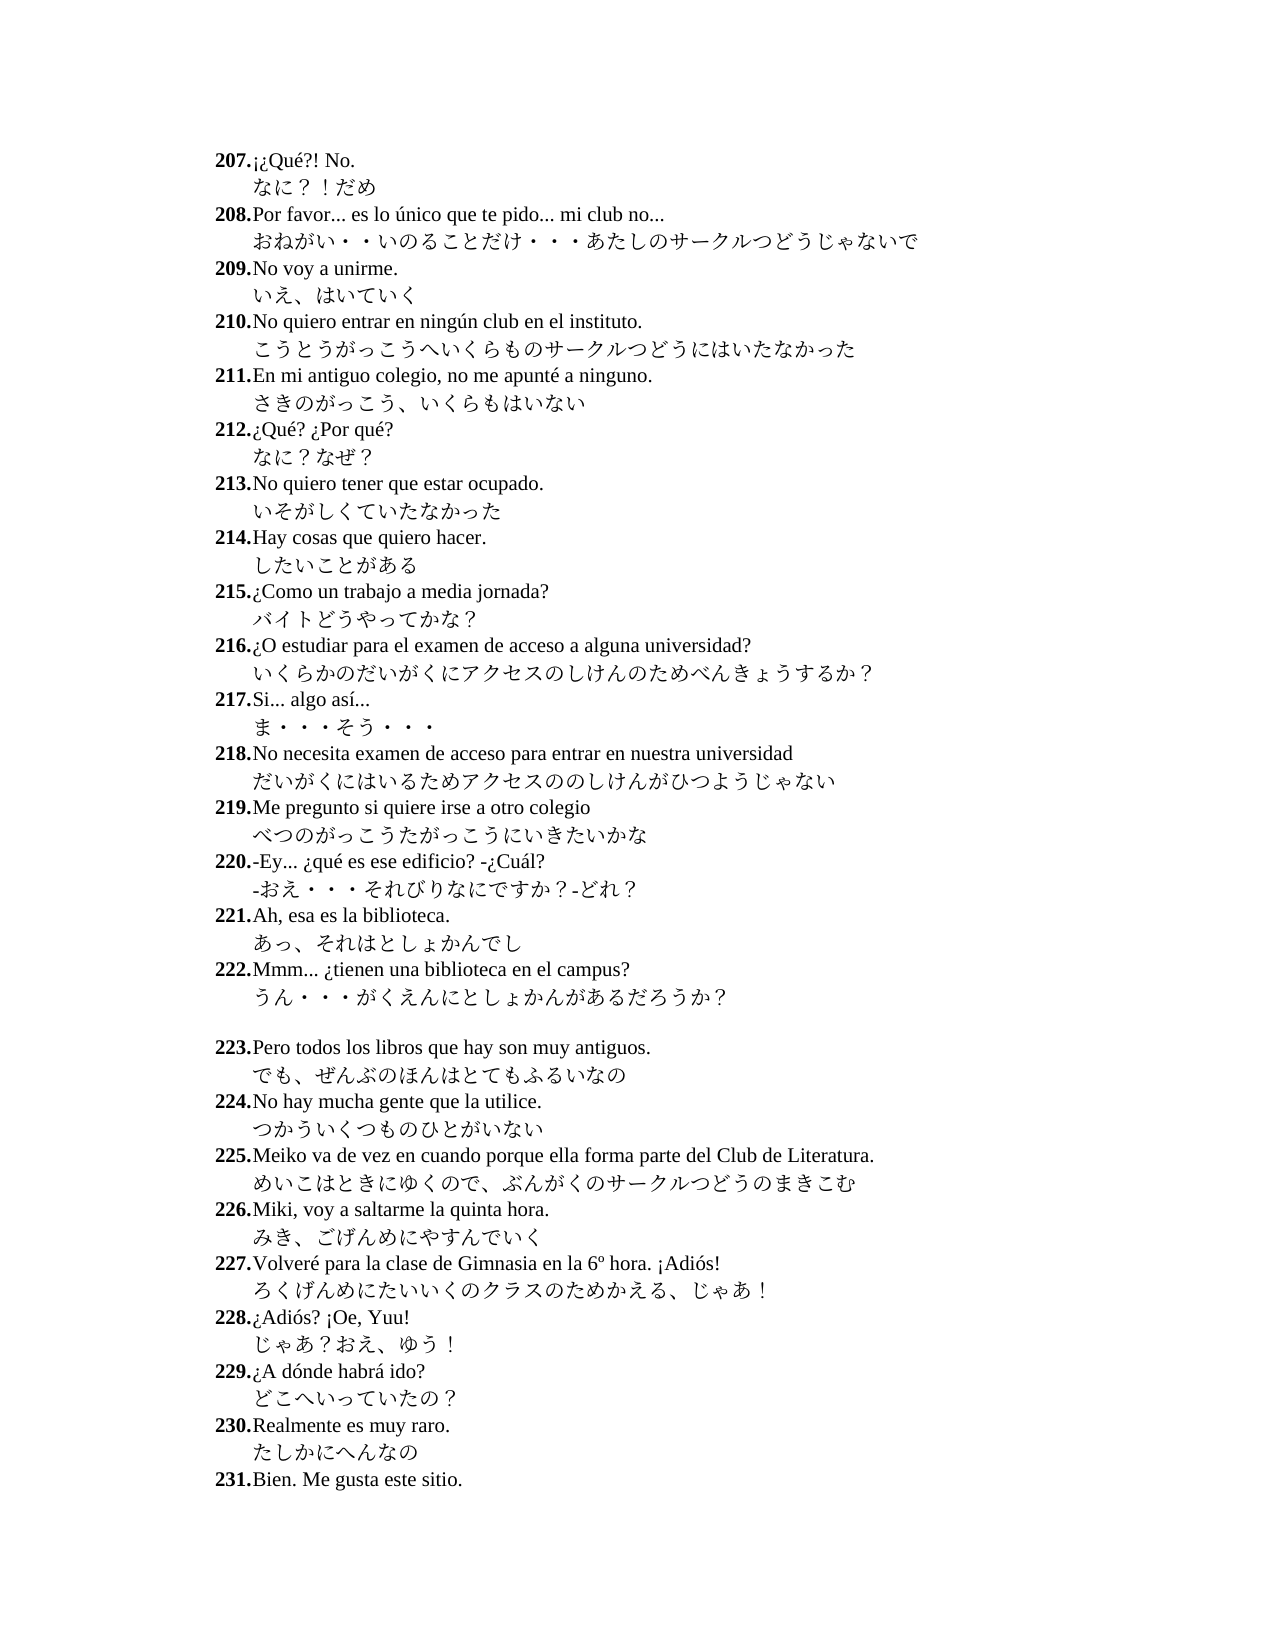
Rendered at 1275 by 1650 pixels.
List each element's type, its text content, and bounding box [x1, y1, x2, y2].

text バイトどうやってかな？ [252, 603, 1098, 633]
list ¿Adiós? ¡Oe, Yuu! [215, 1305, 1098, 1329]
text おねがい・・いのることだけ・・・あたしのサークルつどうじゃないで [252, 226, 1098, 256]
text こうとうがっこうへいくらものサークルつどうにはいたなかった [252, 333, 1098, 363]
list Bien. Me gusta este sitio. [215, 1467, 1098, 1491]
text ろくげんめにたいいくのクラスのためかえる、じゃあ！ [252, 1275, 1098, 1305]
text うん・・・がくえんにとしょかんがあるだろうか？ [252, 981, 1098, 1011]
text たしかにへんなの [252, 1437, 1098, 1467]
list No voy a unirme. [215, 256, 1098, 279]
text どこへいっていたの？ [252, 1383, 1098, 1413]
text -おえ・・・それびりなにですか？-どれ？ [252, 873, 1098, 903]
list Ah, esa es la biblioteca. [215, 903, 1098, 927]
text つかういくつものひとがいない [252, 1113, 1098, 1143]
text さきのがっこう、いくらもはいない [252, 387, 1098, 417]
text あっ、それはとしょかんでし [252, 927, 1098, 957]
list Miki, voy a saltarme la quinta hora. [215, 1197, 1098, 1221]
text したいことがある [252, 549, 1098, 579]
list Hay cosas que quiero hacer. [215, 525, 1098, 549]
text なに？！だめ [252, 172, 1098, 202]
list Realmente es muy raro. [215, 1413, 1098, 1437]
list No hay mucha gente que la utilice. [215, 1089, 1098, 1113]
text めいこはときにゆくので、ぶんがくのサークルつどうのまきこむ [252, 1167, 1098, 1197]
text でも、ぜんぶのほんはとてもふるいなの [252, 1059, 1098, 1089]
list ¡¿Qué?! No. [215, 148, 1098, 172]
list Meiko va de vez en cuando porque ella forma parte del Club de Literatura. [215, 1143, 1098, 1167]
list Pero todos los libros que hay son muy antiguos. [215, 1035, 1098, 1059]
list En mi antiguo colegio, no me apunté a ninguno. [215, 363, 1098, 387]
list ¿A dónde habrá ido? [215, 1359, 1098, 1383]
list Si... algo así... [215, 687, 1098, 711]
text なに？なぜ？ [252, 441, 1098, 471]
list ¿Como un trabajo a media jornada? [215, 579, 1098, 603]
text みき、ごげんめにやすんでいく [252, 1221, 1098, 1251]
text いそがしくていたなかった [252, 495, 1098, 525]
text べつのがっこうたがっこうにいきたいかな [252, 819, 1098, 849]
list Mmm... ¿tienen una biblioteca en el campus? [215, 957, 1098, 981]
list No quiero tener que estar ocupado. [215, 471, 1098, 495]
list ¿O estudiar para el examen de acceso a alguna universidad? [215, 633, 1098, 657]
list -Ey... ¿qué es ese edificio? -¿Cuál? [215, 849, 1098, 873]
text いくらかのだいがくにアクセスのしけんのためべんきょうするか？ [252, 657, 1098, 687]
text だいがくにはいるためアクセスののしけんがひつようじゃない [252, 765, 1098, 795]
list ¿Qué? ¿Por qué? [215, 417, 1098, 441]
text ま・・・そう・・・ [252, 711, 1098, 741]
list Volveré para la clase de Gimnasia en la 6º hora. ¡Adiós! [215, 1251, 1098, 1275]
text いえ、はいていく [252, 279, 1098, 309]
list Me pregunto si quiere irse a otro colegio [215, 795, 1098, 819]
list Por favor... es lo único que te pido... mi club no... [215, 202, 1098, 226]
list No quiero entrar en ningún club en el instituto. [215, 309, 1098, 333]
list No necesita examen de acceso para entrar en nuestra universidad [215, 741, 1098, 765]
text じゃあ？おえ、ゆう！ [252, 1329, 1098, 1359]
